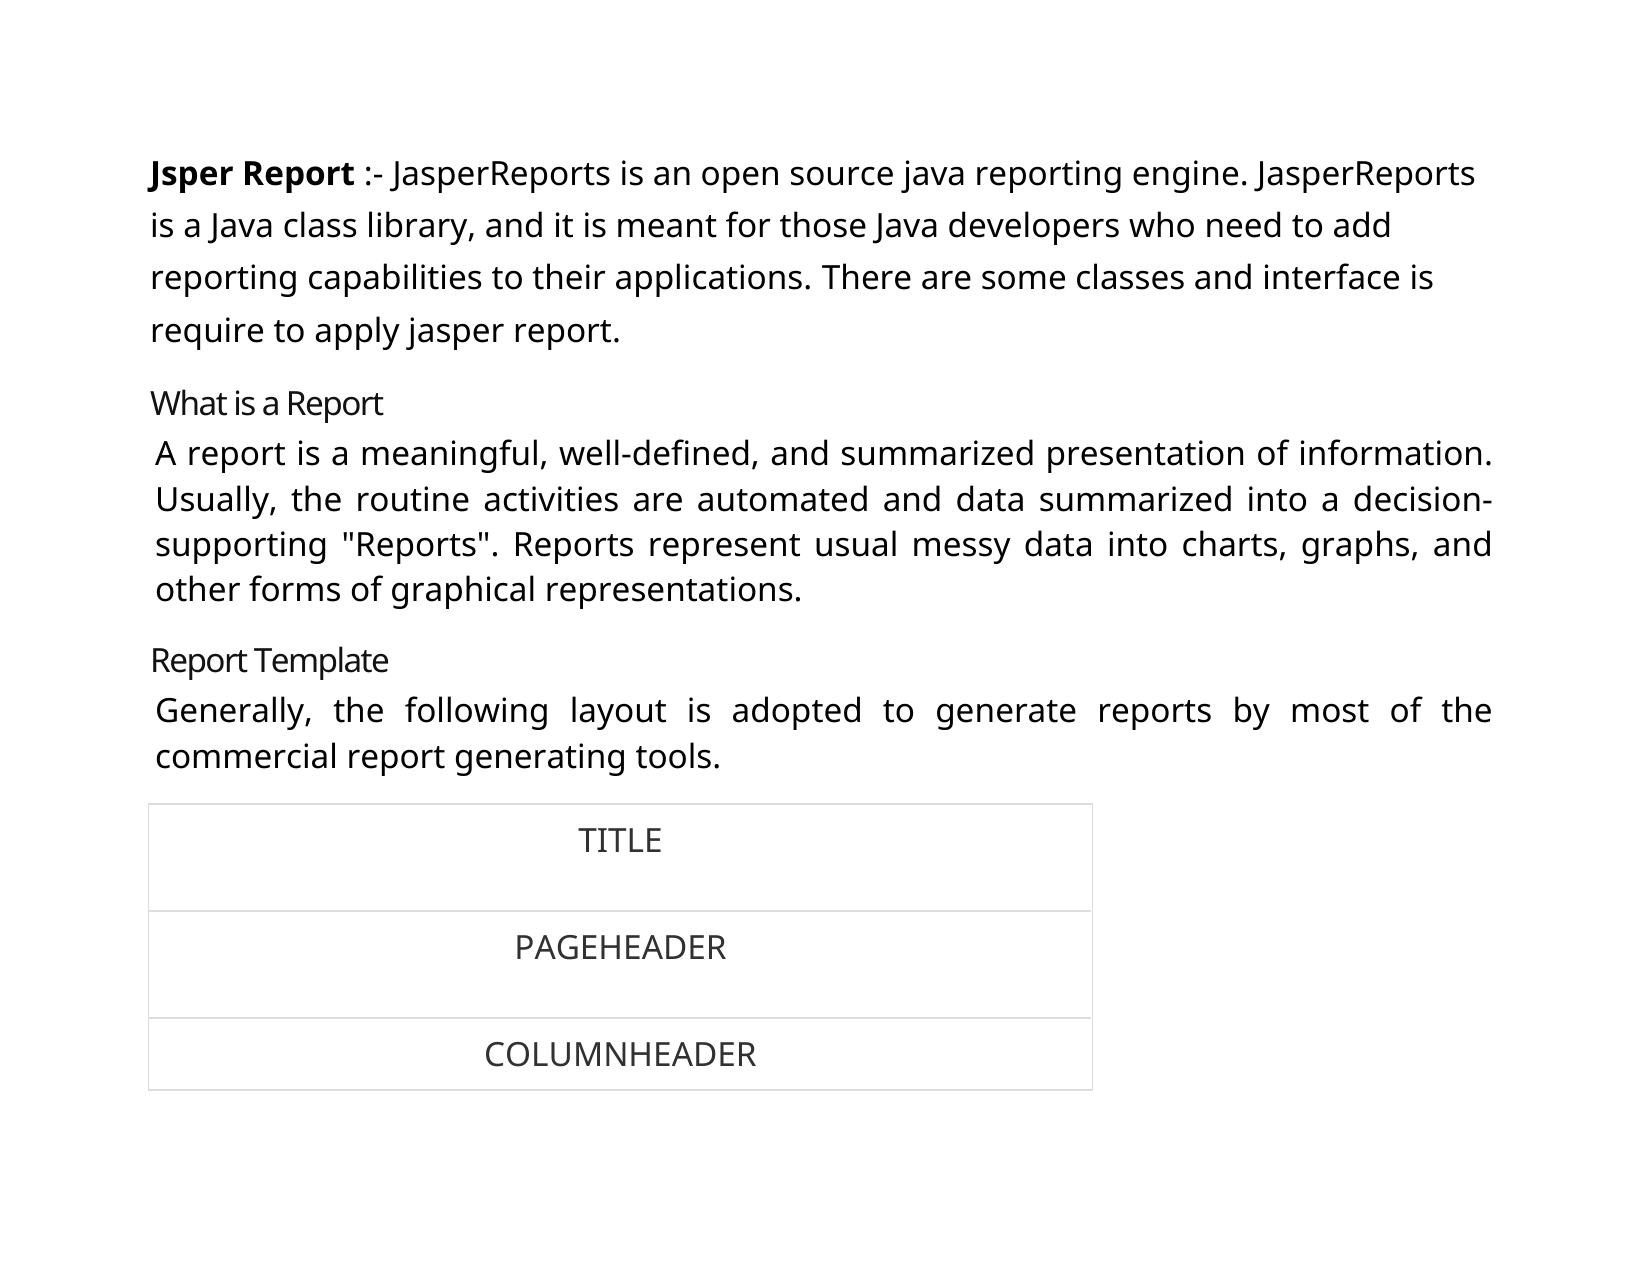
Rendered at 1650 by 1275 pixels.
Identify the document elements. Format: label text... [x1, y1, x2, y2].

subtitle What is a Report [150, 379, 1495, 425]
subtitle Report Template [150, 637, 1495, 682]
text A report is a meaningful, well-defined, and summarized presentation of information. Usually, the routine activities are automated and data summarized into a decision-supporting "Reports". Reports represent usual messy data into charts, graphs, and other forms of graphical representations. [155, 430, 1495, 612]
text Generally, the following layout is adopted to generate reports by most of the commercial report generating tools. [155, 687, 1495, 778]
text Jsper Report :- JasperReports is an open source java reporting engine. JasperReports is a Java class library, and it is meant for those Java developers who need to add reporting capabilities to their applications. There are some classes and interface is require to apply jasper report. [150, 150, 1500, 352]
table_header TITLE [149, 805, 1092, 910]
table_cell PAGEHEADER [149, 910, 1092, 1017]
table_cell COLUMNHEADER [149, 1017, 1092, 1089]
